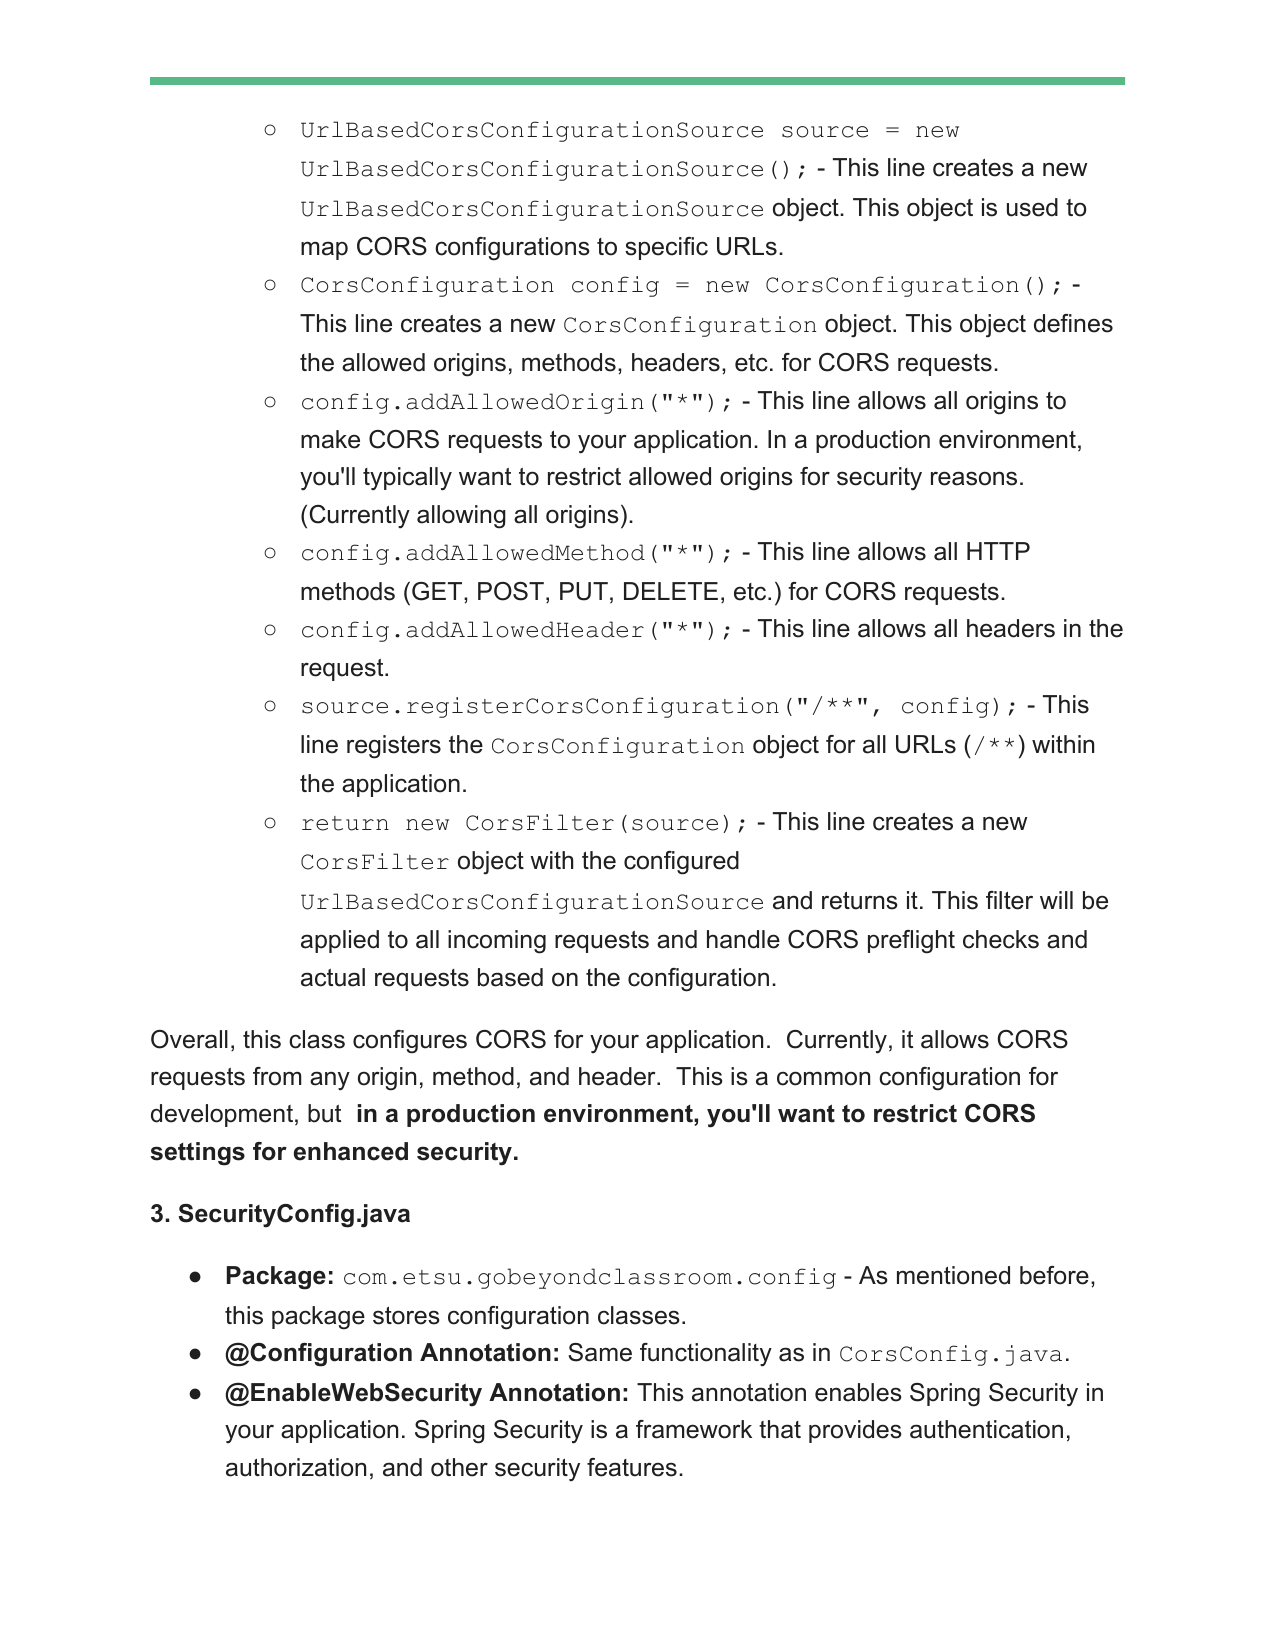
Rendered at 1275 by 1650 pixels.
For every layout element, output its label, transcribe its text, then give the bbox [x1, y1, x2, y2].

text 3. SecurityConfig.java [150, 1199, 1125, 1228]
list return new CorsFilter(source); - This line creates a new CorsFilter object with the configured UrlBasedCorsConfigurationSource and returns it. This filter will be applied to all incoming requests and handle CORS preflight checks and actual requests based on the configuration. [262, 807, 1125, 991]
list config.addAllowedOrigin("*"); - This line allows all origins to make CORS requests to your application. In a production environment, you'll typically want to restrict allowed origins for security reasons. (Currently allowing all origins). [262, 386, 1125, 528]
list source.registerCorsConfiguration("/**", config); - This line registers the CorsConfiguration object for all URLs (/**) within the application. [262, 691, 1125, 798]
list config.addAllowedMethod("*"); - This line allows all HTTP methods (GET, POST, PUT, DELETE, etc.) for CORS requests. [262, 537, 1125, 605]
list UrlBasedCorsConfigurationSource source = new UrlBasedCorsConfigurationSource(); - This line creates a new UrlBasedCorsConfigurationSource object. This object is used to map CORS configurations to specific URLs. [262, 114, 1125, 261]
list @EnableWebSecurity Annotation: This annotation enables Spring Security in your application. Spring Security is a framework that provides authentication, authorization, and other security features. [187, 1378, 1125, 1482]
picture [150, 77, 1125, 85]
text Overall, this class configures CORS for your application. Currently, it allows CORS requests from any origin, method, and header. This is a common configuration for development, but in a production environment, you'll want to restrict CORS settings for enhanced security. [150, 1025, 1125, 1165]
list config.addAllowedHeader("*"); - This line allows all headers in the request. [262, 614, 1125, 682]
list Package: com.etsu.gobeyondclassroom.config - As mentioned before, this package stores configuration classes. [187, 1261, 1125, 1329]
list CorsConfiguration config = new CorsConfiguration(); - This line creates a new CorsConfiguration object. This object defines the allowed origins, methods, headers, etc. for CORS requests. [262, 269, 1125, 377]
list @Configuration Annotation: Same functionality as in CorsConfig.java. [187, 1338, 1125, 1369]
